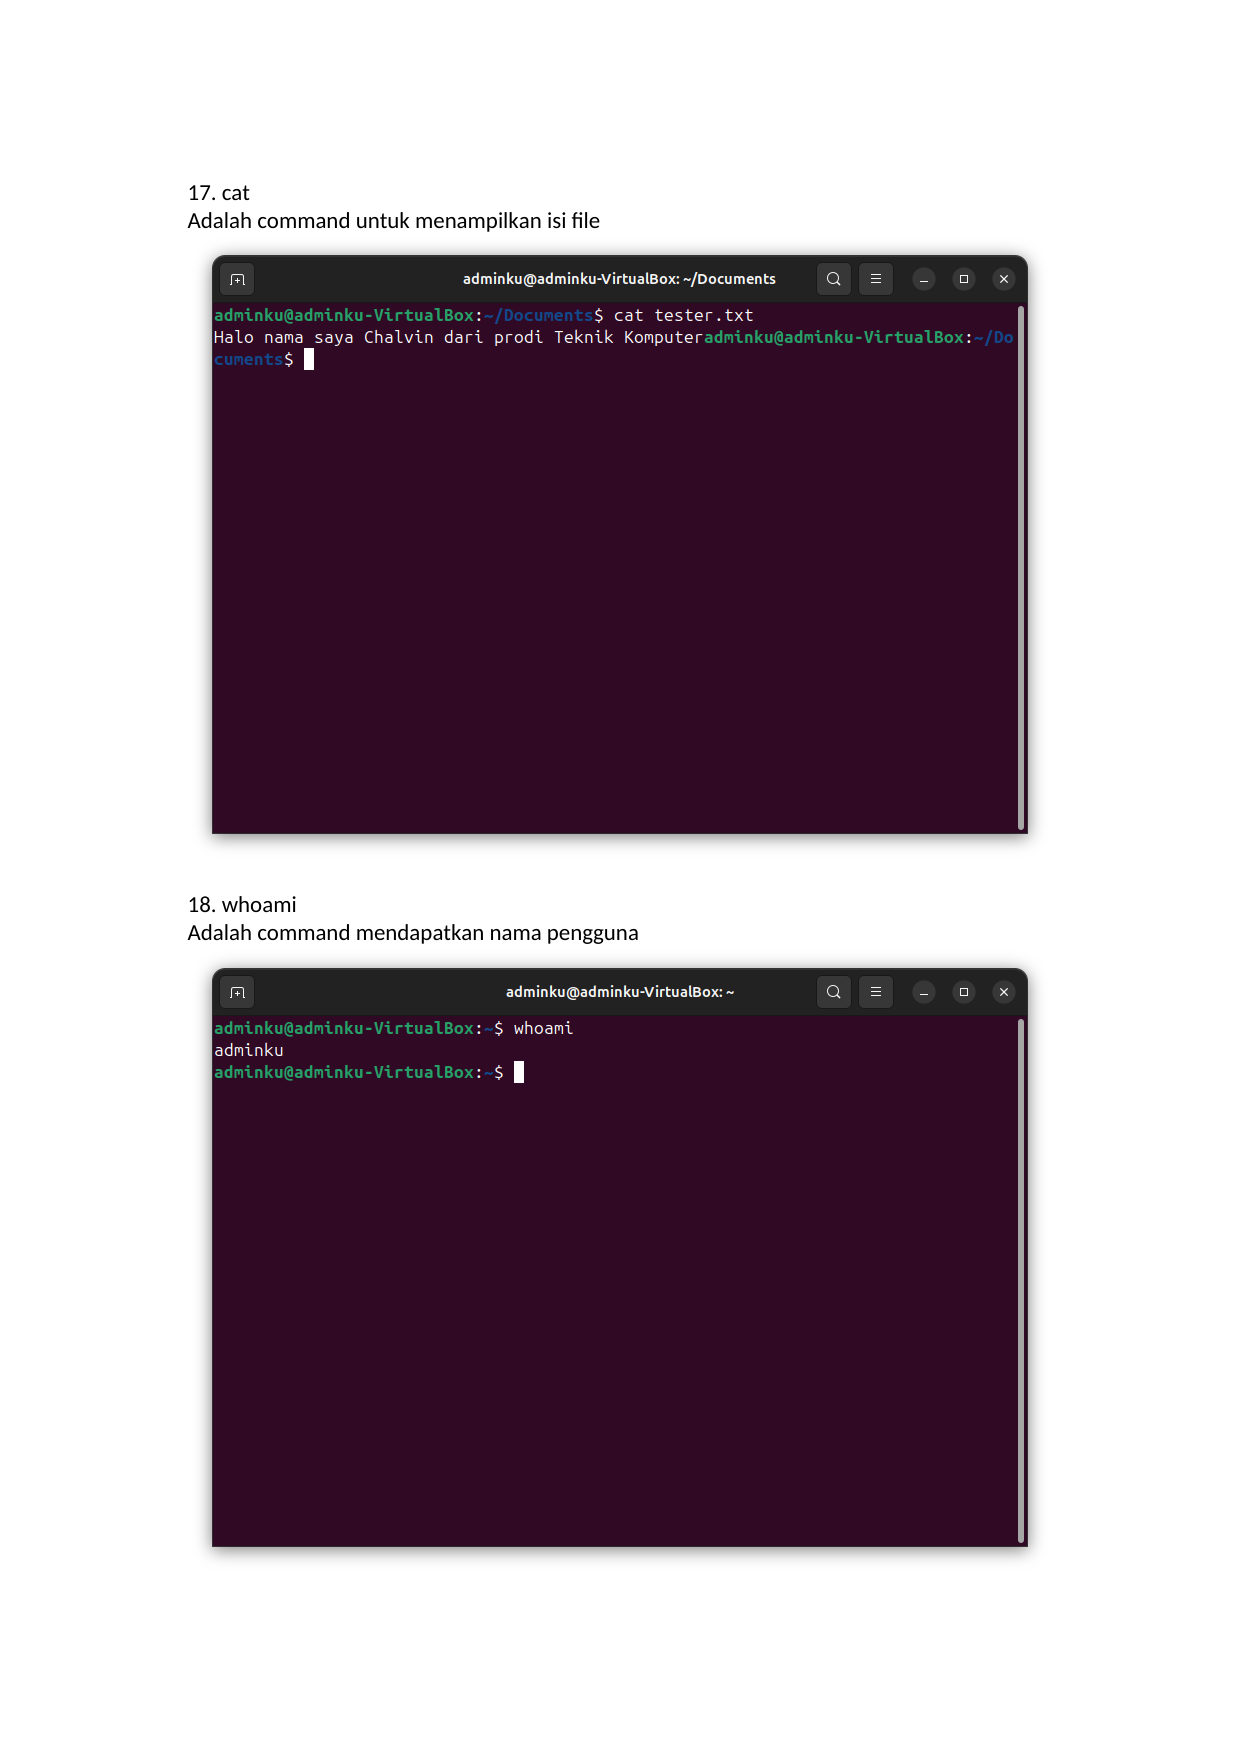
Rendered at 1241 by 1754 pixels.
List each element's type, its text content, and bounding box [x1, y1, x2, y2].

text Adalah command mendapatkan nama pengguna [187, 918, 1053, 946]
list whoami [187, 890, 1053, 918]
list cat [187, 178, 1053, 206]
text Adalah command untuk menampilkan isi file [187, 206, 1053, 234]
picture [187, 946, 1053, 1575]
picture [187, 234, 1053, 862]
